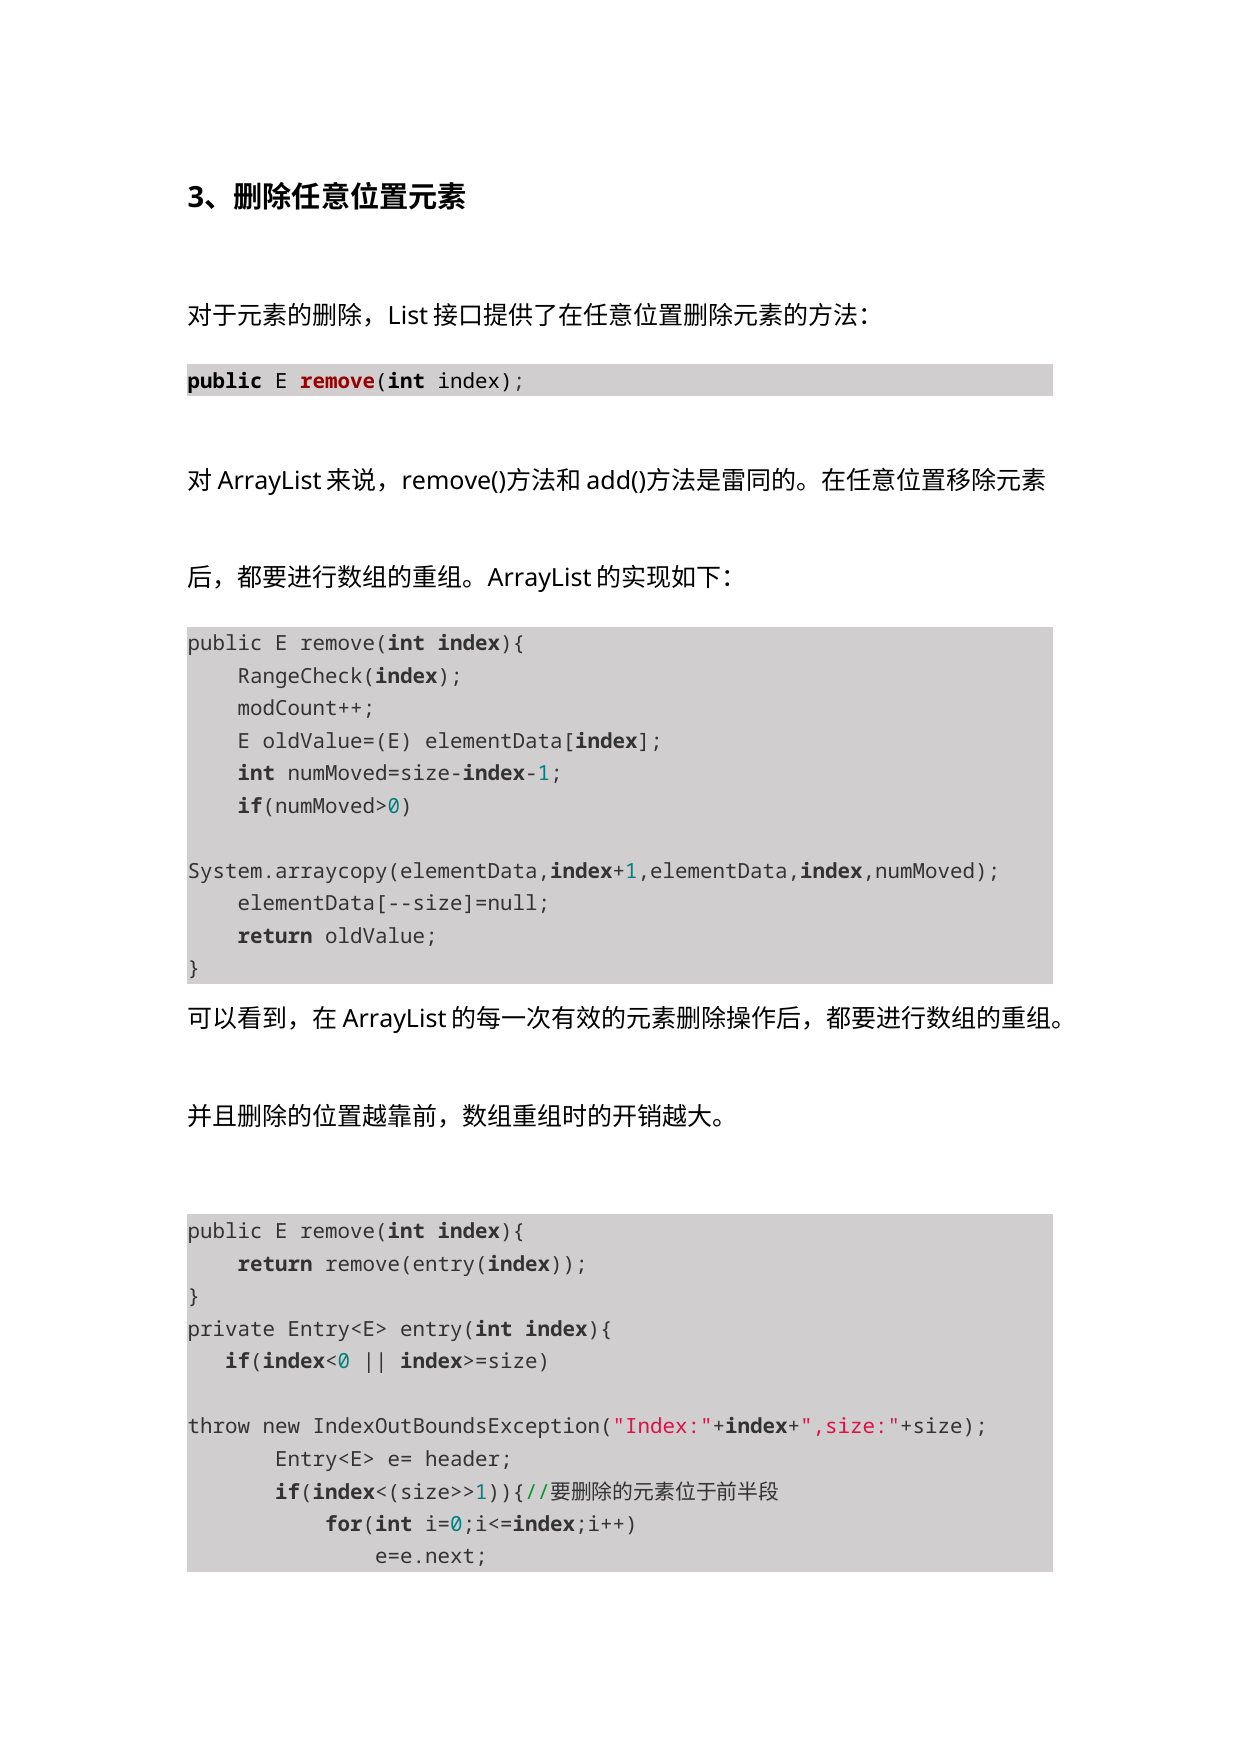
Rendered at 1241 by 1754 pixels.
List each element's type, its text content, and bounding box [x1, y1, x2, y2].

text public E remove(int index){ [187, 1214, 1053, 1247]
text public E remove(int index); [187, 364, 1053, 396]
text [187, 1247, 1053, 1572]
text RangeCheck(index); modCount++; E oldValue=(E) elementData[index]; int numMoved=size-index-1; if(numMoved>0) System.arraycopy(elementData,index+1,elementData,index,numMoved); elementData[--size]=null; return oldValue; } [187, 659, 1053, 984]
subtitle 3、删除任意位置元素 [187, 162, 1053, 227]
text public E remove(int index){ [187, 627, 1053, 659]
text 可以看到，在ArrayList的每一次有效的元素删除操作后，都要进行数组的重组。并且删除的位置越靠前，数组重组时的开销越大。 [187, 984, 1053, 1147]
text 对ArrayList来说，remove()方法和add()方法是雷同的。在任意位置移除元素后，都要进行数组的重组。ArrayList的实现如下： [187, 446, 1053, 608]
text 对于元素的删除，List接口提供了在任意位置删除元素的方法： [187, 281, 1053, 346]
